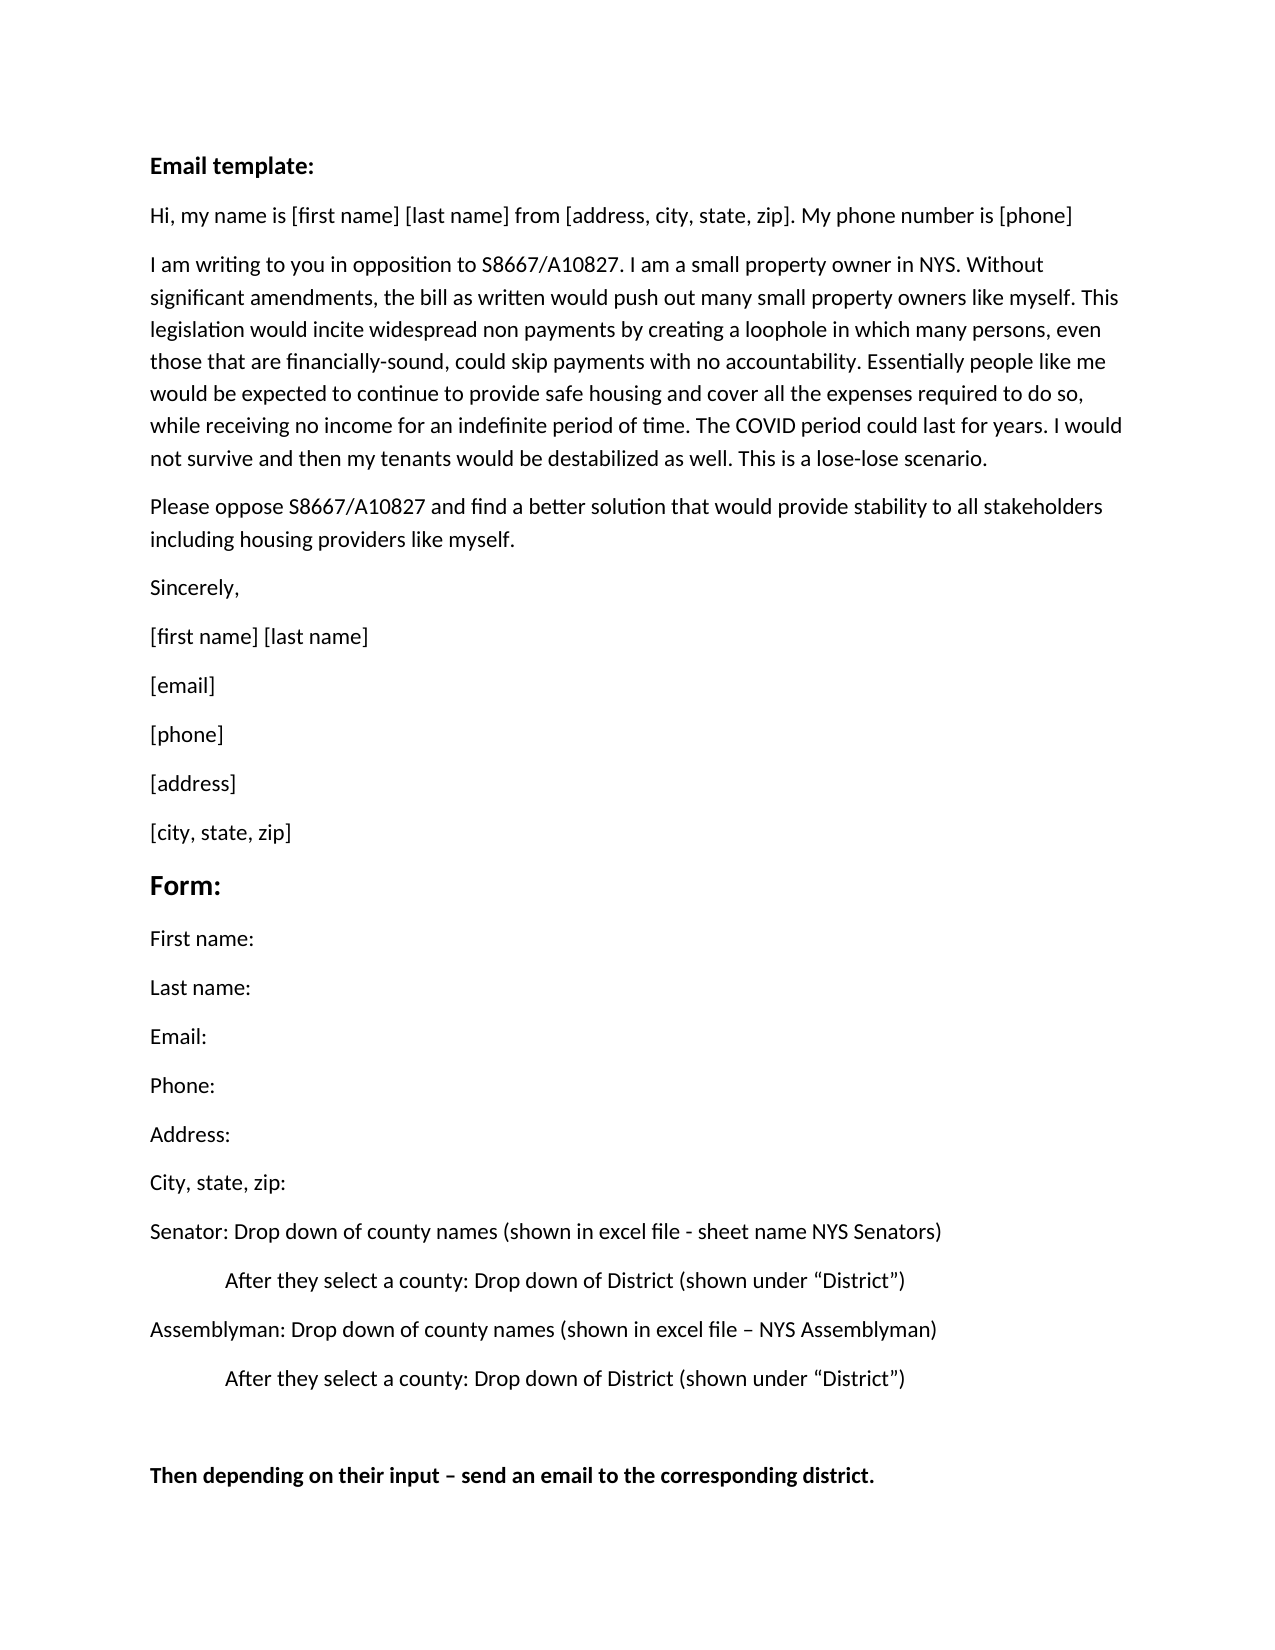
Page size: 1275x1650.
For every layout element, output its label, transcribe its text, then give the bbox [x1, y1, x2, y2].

text [first name] [last name] [150, 622, 1125, 650]
text [email] [150, 671, 1125, 699]
text [city, state, zip] [150, 818, 1125, 846]
text I am writing to you in opposition to S8667/A10827. I am a small property owner in NYS. Without significant amendments, the bill as written would push out many small property owners like myself. This legislation would incite widespread non payments by creating a loophole in which many persons, even those that are financially-sound, could skip payments with no accountability. Essentially people like me would be expected to continue to provide safe housing and cover all the expenses required to do so, while receiving no income for an indefinite period of time. The COVID period could last for years. I would not survive and then my tenants would be destabilized as well. This is a lose-lose scenario. [150, 251, 1125, 472]
text Phone: [150, 1071, 1125, 1099]
text Form: [150, 867, 1125, 902]
text Then depending on their input – send an email to the corresponding district. [150, 1462, 1125, 1490]
text Last name: [150, 973, 1125, 1001]
text [address] [150, 769, 1125, 797]
text [phone] [150, 720, 1125, 748]
text Email: [150, 1022, 1125, 1050]
text Address: [150, 1120, 1125, 1148]
text Senator: Drop down of county names (shown in excel file - sheet name NYS Senators) [150, 1217, 1125, 1245]
text City, state, zip: [150, 1168, 1125, 1197]
text Email template: [150, 150, 1125, 181]
text Sincerely, [150, 573, 1125, 602]
text Please oppose S8667/A10827 and find a better solution that would provide stability to all stakeholders including housing providers like myself. [150, 492, 1125, 553]
text Assemblyman: Drop down of county names (shown in excel file – NYS Assemblyman) [150, 1315, 1125, 1343]
text After they select a county: Drop down of District (shown under “District”) [150, 1364, 1125, 1392]
text First name: [150, 924, 1125, 952]
text Hi, my name is [first name] [last name] from [address, city, state, zip]. My phone number is [phone] [150, 202, 1125, 230]
text After they select a county: Drop down of District (shown under “District”) [150, 1266, 1125, 1294]
